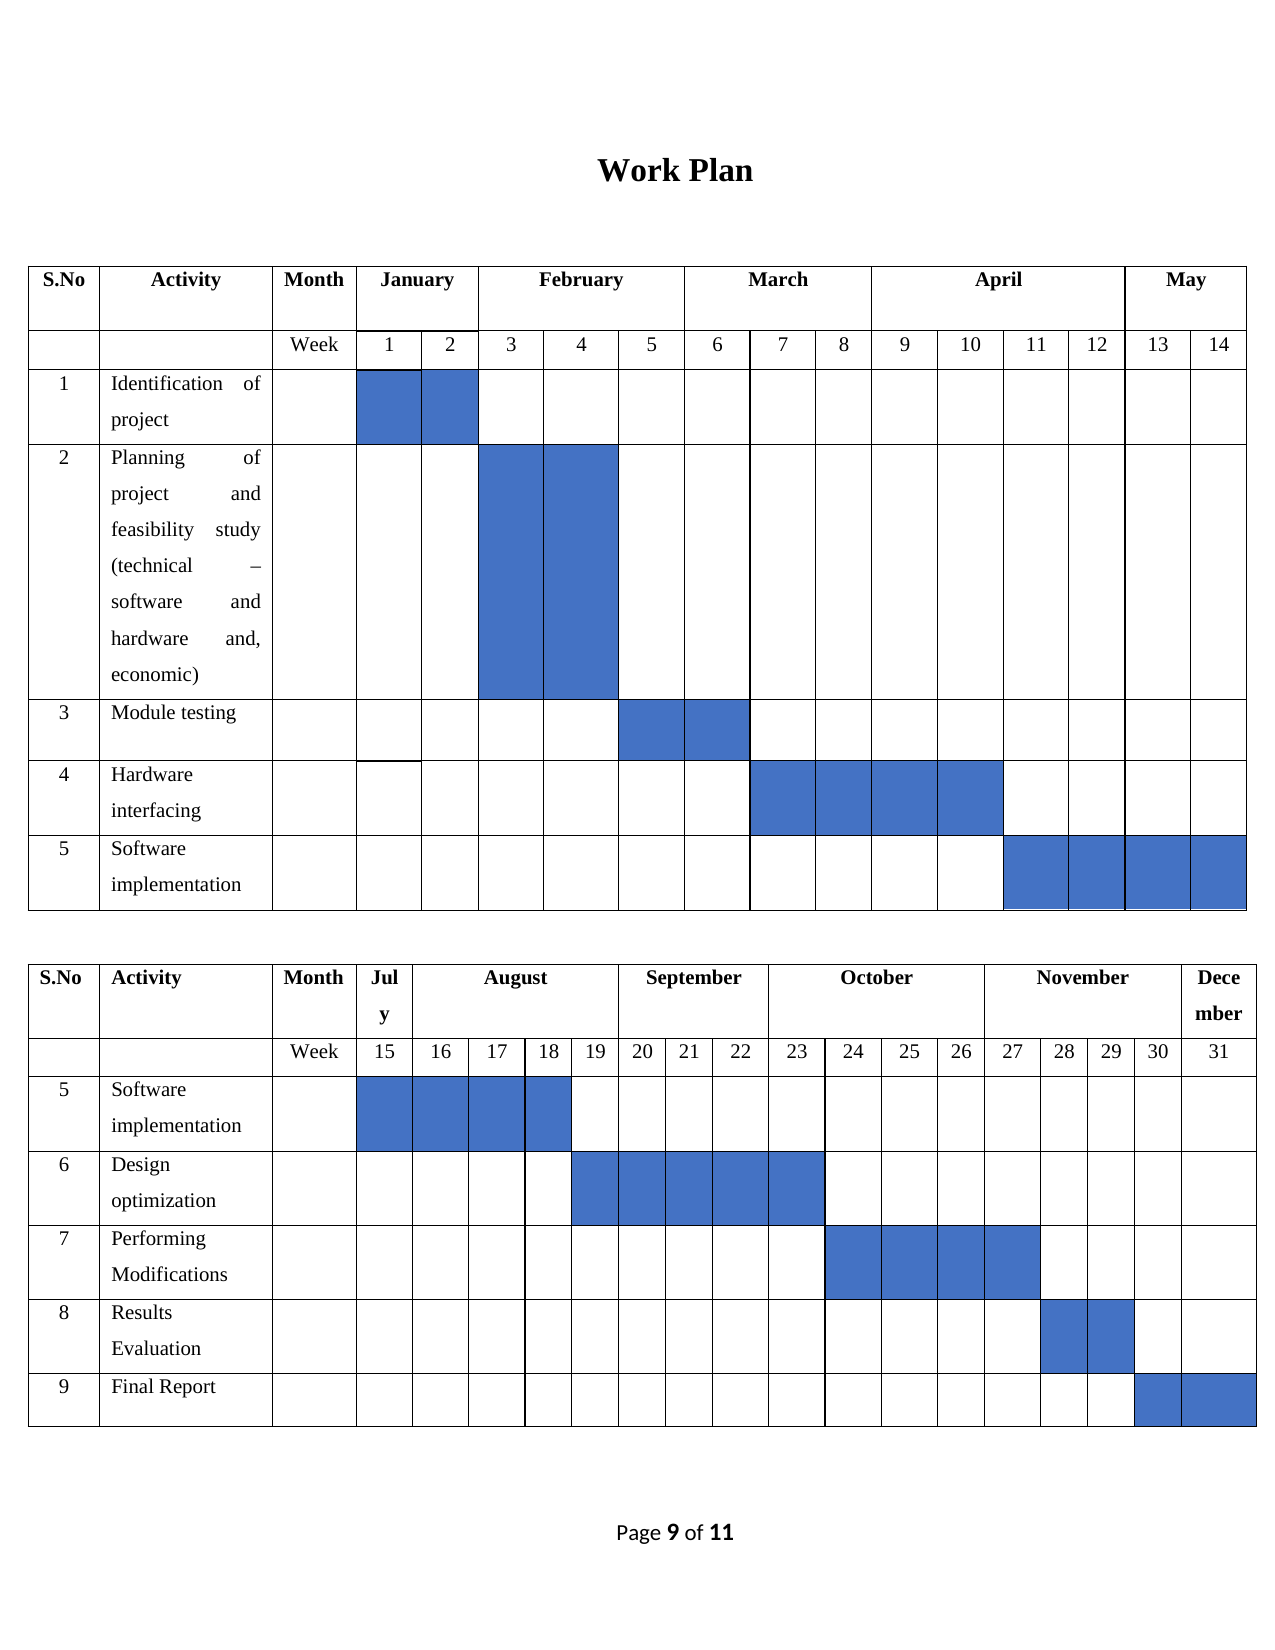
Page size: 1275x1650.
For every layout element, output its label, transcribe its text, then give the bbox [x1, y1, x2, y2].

table_cell Week [273, 331, 356, 369]
table_cell [572, 1152, 618, 1225]
table_cell [273, 836, 356, 909]
table_cell [357, 1152, 412, 1225]
table_cell [544, 445, 618, 699]
table_cell [685, 445, 749, 699]
table_cell 24 [826, 1039, 881, 1076]
table_cell [816, 836, 871, 909]
table_cell [985, 1077, 1040, 1151]
table_cell [273, 1077, 356, 1151]
table_cell [816, 761, 871, 835]
table_cell [666, 1300, 712, 1373]
table_cell [357, 1077, 412, 1151]
table_cell [666, 1226, 712, 1299]
table_cell [769, 1077, 824, 1151]
table_cell Software implementation [100, 1077, 272, 1151]
table_cell [357, 371, 421, 444]
table_cell [544, 700, 618, 760]
table_header November [985, 965, 1181, 1038]
table_cell [100, 1039, 272, 1076]
table_cell [1126, 836, 1190, 909]
table_cell [619, 445, 684, 699]
table_header September [619, 965, 768, 1038]
table_cell [469, 1077, 524, 1151]
table_cell [713, 1152, 768, 1225]
table_cell 12 [1069, 331, 1124, 369]
table_cell Final Report [100, 1374, 272, 1426]
table_cell [1069, 700, 1124, 760]
table_cell [938, 1152, 984, 1225]
table_cell Identification of project [100, 370, 272, 444]
table_cell [685, 370, 749, 444]
table_cell 8 [816, 331, 871, 369]
table_cell [413, 1077, 468, 1151]
table_cell [816, 370, 871, 444]
table_cell [769, 1374, 824, 1426]
table_cell 14 [1191, 331, 1246, 369]
table_cell [619, 1226, 665, 1299]
table_cell [572, 1300, 618, 1373]
table_cell 4 [29, 761, 99, 835]
subtitle Work Plan [225, 150, 1125, 188]
table_header April [872, 267, 1124, 330]
table_cell [769, 1152, 824, 1225]
table_cell [619, 1300, 665, 1373]
table_cell [1126, 445, 1190, 699]
table_cell [479, 700, 543, 760]
table_cell 2 [29, 445, 99, 699]
table_cell [1041, 1374, 1087, 1426]
table_cell [422, 370, 478, 444]
table_header S.No [29, 267, 99, 330]
table_cell [826, 1300, 881, 1373]
table_cell [100, 331, 272, 369]
table_cell [985, 1300, 1040, 1373]
table_cell [479, 761, 543, 835]
table_cell [413, 1300, 468, 1373]
table_cell 4 [544, 331, 618, 369]
table_cell [357, 1300, 412, 1373]
table_cell [1088, 1374, 1134, 1426]
table_cell [422, 836, 478, 909]
table_cell [1041, 1300, 1087, 1373]
table_cell 9 [29, 1374, 99, 1426]
table_cell [422, 700, 478, 760]
table_cell [469, 1374, 524, 1426]
table_cell [1135, 1152, 1181, 1225]
table_cell [526, 1152, 571, 1225]
table_header Activity [100, 267, 272, 330]
table_cell [666, 1077, 712, 1151]
table_cell Design optimization [100, 1152, 272, 1225]
table_cell [666, 1374, 712, 1426]
table_cell [413, 1226, 468, 1299]
table_cell Software implementation [100, 836, 272, 909]
table_cell [29, 331, 99, 369]
table_cell [872, 445, 937, 699]
table_cell [1088, 1226, 1134, 1299]
table_cell [479, 370, 543, 444]
table_cell Hardware interfacing [100, 761, 272, 835]
table_cell [1004, 761, 1068, 835]
table_cell 9 [872, 331, 937, 369]
table_cell [273, 1374, 356, 1426]
table_cell [619, 1077, 665, 1151]
table_cell [526, 1226, 571, 1299]
table_cell [769, 1226, 824, 1299]
table_cell [29, 1039, 99, 1076]
table_cell [938, 761, 1003, 835]
table_cell [1041, 1077, 1087, 1151]
table_cell [816, 445, 871, 699]
table_cell [1004, 370, 1068, 444]
table_cell [826, 1374, 881, 1426]
table_cell 1 [357, 332, 421, 369]
table_cell [1135, 1300, 1181, 1373]
table_cell 2 [422, 332, 478, 369]
table_header Activity [100, 965, 272, 1038]
table_cell [882, 1077, 937, 1151]
table_cell [1182, 1077, 1256, 1151]
table_cell 5 [29, 1077, 99, 1151]
table_header March [685, 267, 871, 330]
table_cell 7 [751, 331, 815, 369]
table_cell [938, 1300, 984, 1373]
table_cell [938, 1226, 984, 1299]
table_cell [479, 445, 543, 699]
table_cell [526, 1300, 571, 1373]
table_cell [357, 762, 421, 835]
table_cell [713, 1374, 768, 1426]
table_cell [872, 370, 937, 444]
table_cell [619, 836, 684, 909]
table_cell [751, 370, 815, 444]
table_cell [1004, 836, 1068, 909]
table_cell [685, 700, 749, 760]
table_cell [1069, 836, 1124, 909]
table_cell [826, 1152, 881, 1225]
table_cell [713, 1300, 768, 1373]
table_cell 31 [1182, 1039, 1256, 1076]
table_cell [1182, 1226, 1256, 1299]
table_cell [1088, 1152, 1134, 1225]
table_cell [572, 1226, 618, 1299]
table_cell [1182, 1300, 1256, 1373]
table_cell [1004, 445, 1068, 699]
table_cell [985, 1374, 1040, 1426]
table_cell Results Evaluation [100, 1300, 272, 1373]
table_cell [938, 370, 1003, 444]
table_cell Planning of project and feasibility study (technical – software and hardware and, economic) [100, 445, 272, 699]
table_cell [985, 1226, 1040, 1299]
table_header December [1182, 965, 1256, 1038]
table_cell 13 [1126, 331, 1190, 369]
table_cell [1069, 445, 1124, 699]
table_cell [1069, 761, 1124, 835]
table_cell [751, 761, 815, 835]
table_header July [357, 965, 412, 1038]
table_cell Module testing [100, 700, 272, 760]
table_cell [544, 761, 618, 835]
table_cell [572, 1374, 618, 1426]
table_cell [273, 370, 356, 444]
table_cell [751, 836, 815, 909]
table_cell 20 [619, 1039, 665, 1076]
table_cell 17 [469, 1039, 524, 1076]
table_cell [1041, 1226, 1087, 1299]
table_cell [1191, 700, 1246, 760]
table_cell [469, 1226, 524, 1299]
table_cell 8 [29, 1300, 99, 1373]
table_cell [713, 1077, 768, 1151]
table_cell 5 [619, 331, 684, 369]
table_cell [751, 445, 815, 699]
table_cell [872, 700, 937, 760]
table_header Month [273, 267, 356, 330]
table_cell [273, 445, 356, 699]
table_cell [619, 370, 684, 444]
table_cell 22 [713, 1039, 768, 1076]
table_cell 16 [413, 1039, 468, 1076]
table_header January [357, 267, 478, 330]
table_cell [666, 1152, 712, 1225]
table_cell [882, 1226, 937, 1299]
table_cell [1126, 370, 1190, 444]
table_cell [713, 1226, 768, 1299]
table_cell 26 [938, 1039, 984, 1076]
table_cell [872, 761, 937, 835]
table_cell 18 [526, 1039, 571, 1076]
table_cell [273, 1226, 356, 1299]
table_cell [1135, 1374, 1181, 1426]
table_cell 25 [882, 1039, 937, 1076]
table_cell 29 [1088, 1039, 1134, 1076]
table_cell 3 [479, 331, 543, 369]
table_cell Performing Modifications [100, 1226, 272, 1299]
table_cell [938, 836, 1003, 909]
table_cell [526, 1077, 571, 1151]
table_cell [1182, 1374, 1256, 1426]
table_cell 11 [1004, 331, 1068, 369]
table_cell 6 [29, 1152, 99, 1225]
table_cell [357, 1226, 412, 1299]
table_cell [1004, 700, 1068, 760]
table_cell [544, 836, 618, 909]
table_cell 23 [769, 1039, 824, 1076]
table_cell 3 [29, 700, 99, 760]
table_cell [1088, 1300, 1134, 1373]
table_cell [422, 445, 478, 699]
table_cell [273, 1152, 356, 1225]
table_header May [1126, 267, 1246, 330]
table_cell [1135, 1077, 1181, 1151]
table_cell [826, 1226, 881, 1299]
table_cell [985, 1152, 1040, 1225]
table_cell [544, 370, 618, 444]
table_cell [526, 1374, 571, 1426]
table_cell [751, 700, 815, 760]
table_cell [273, 1300, 356, 1373]
table_cell [1088, 1077, 1134, 1151]
table_cell [273, 761, 356, 835]
table_cell [619, 1152, 665, 1225]
table_cell [422, 761, 478, 835]
table_cell 15 [357, 1039, 412, 1076]
table_cell [938, 445, 1003, 699]
table_cell [469, 1152, 524, 1225]
table_cell [357, 836, 421, 909]
table_cell [1041, 1152, 1087, 1225]
table_header Month [273, 965, 356, 1038]
table_cell [357, 445, 421, 699]
table_cell 6 [685, 331, 749, 369]
table_cell [769, 1300, 824, 1373]
table_cell 5 [29, 836, 99, 909]
table_cell [1191, 761, 1246, 835]
table_cell [357, 700, 421, 760]
table_cell [572, 1077, 618, 1151]
table_cell [413, 1374, 468, 1426]
table_cell 19 [572, 1039, 618, 1076]
table_cell [882, 1374, 937, 1426]
table_cell [1126, 761, 1190, 835]
table_cell [685, 836, 749, 909]
table_cell [685, 761, 749, 835]
table_cell [1069, 370, 1124, 444]
table_cell 27 [985, 1039, 1040, 1076]
table_cell [882, 1152, 937, 1225]
table_header October [769, 965, 984, 1038]
table_cell [469, 1300, 524, 1373]
table_cell 1 [29, 370, 99, 444]
table_cell [938, 1374, 984, 1426]
table_cell [413, 1152, 468, 1225]
table_cell [816, 700, 871, 760]
table_cell [1126, 700, 1190, 760]
table_header S.No [29, 965, 99, 1038]
table_cell [619, 1374, 665, 1426]
table_cell [826, 1077, 881, 1151]
table_cell [1182, 1152, 1256, 1225]
table_cell [872, 836, 937, 909]
table_cell [1191, 445, 1246, 699]
table_cell [619, 700, 684, 760]
table_cell 28 [1041, 1039, 1087, 1076]
table_cell [479, 836, 543, 909]
table_cell [882, 1300, 937, 1373]
table_cell [938, 700, 1003, 760]
table_cell [273, 700, 356, 760]
table_header August [413, 965, 618, 1038]
table_cell [938, 1077, 984, 1151]
table_cell 21 [666, 1039, 712, 1076]
table_cell [619, 761, 684, 835]
table_cell 10 [938, 331, 1003, 369]
table_cell [1191, 370, 1246, 444]
table_cell [357, 1374, 412, 1426]
table_cell [1135, 1226, 1181, 1299]
table_cell Week [273, 1039, 356, 1076]
table_cell [1191, 836, 1246, 909]
table_header February [479, 267, 684, 330]
table_cell 30 [1135, 1039, 1181, 1076]
table_cell 7 [29, 1226, 99, 1299]
